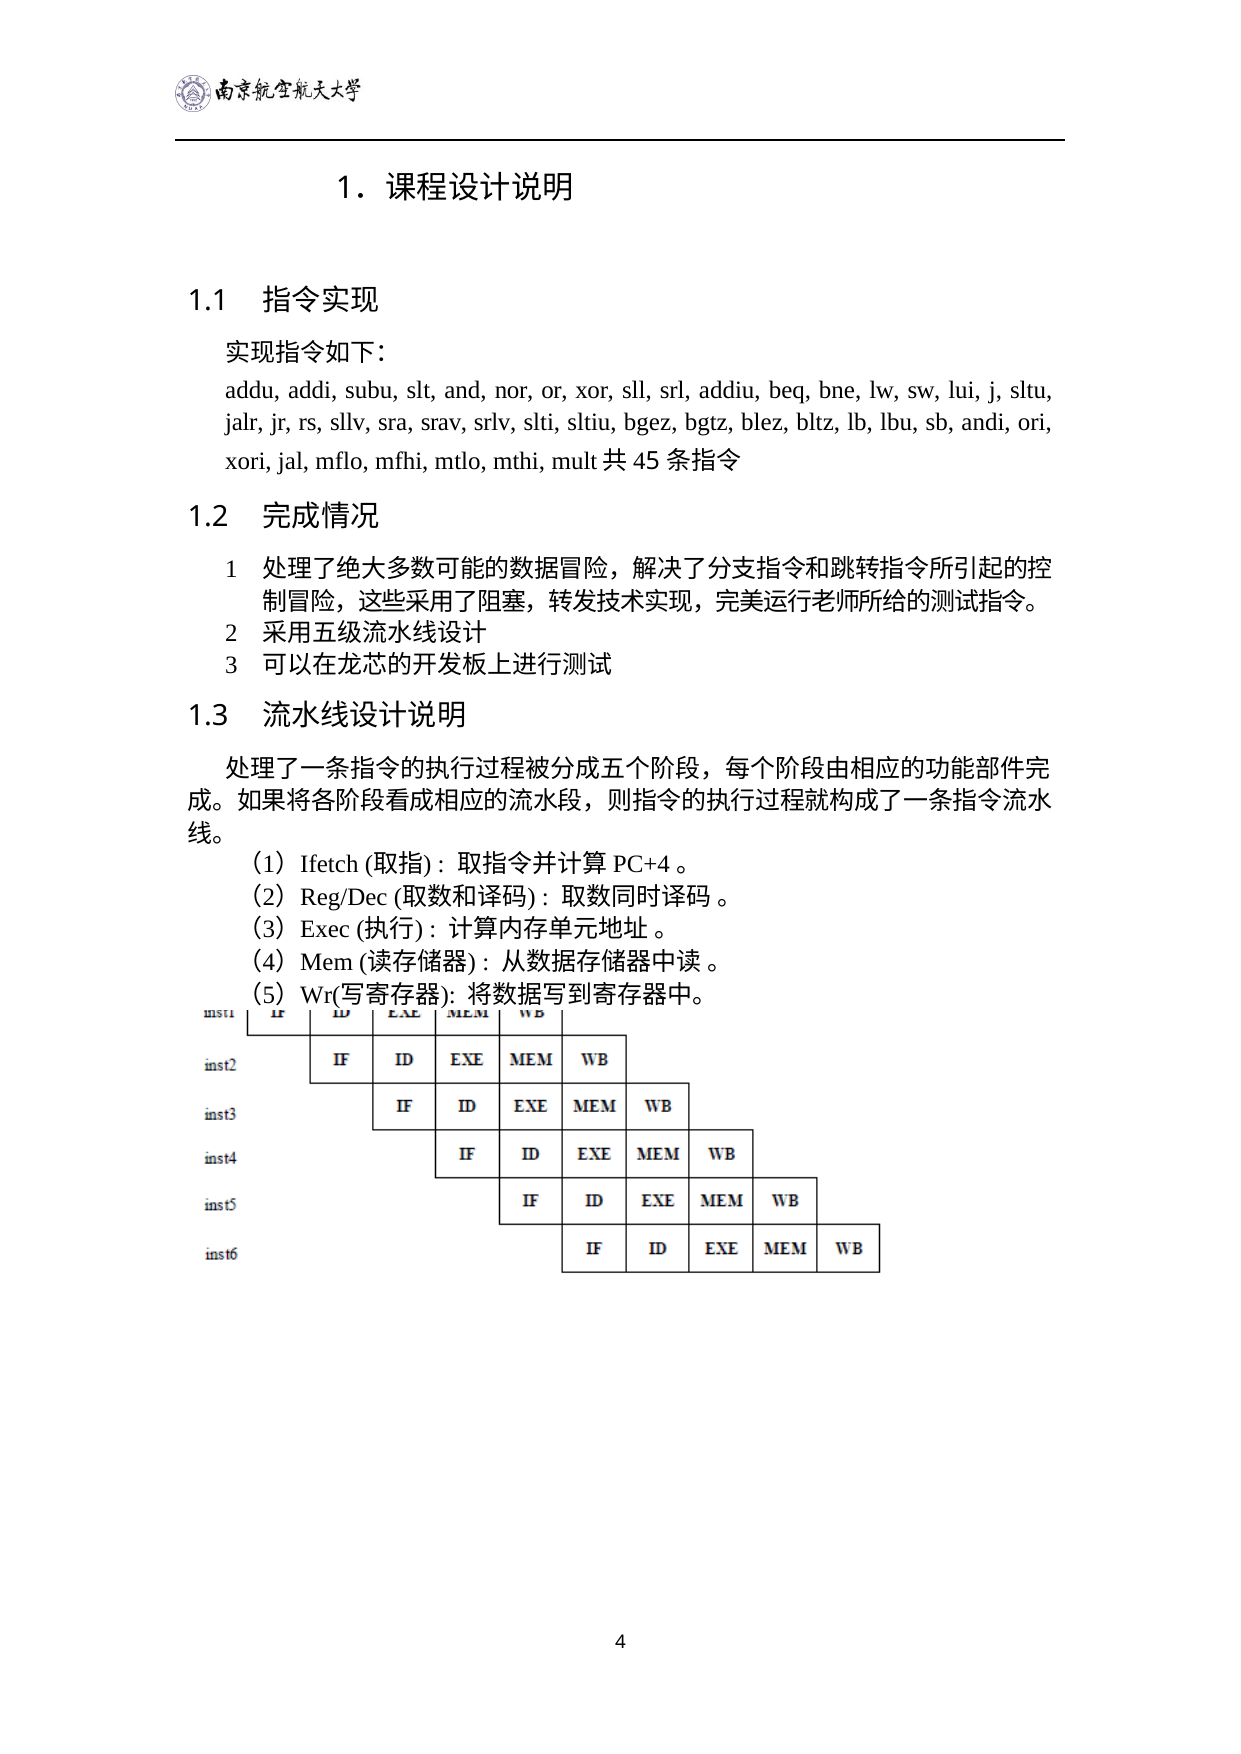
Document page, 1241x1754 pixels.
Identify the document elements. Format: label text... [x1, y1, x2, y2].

text 2 采用五级流水线设计 [225, 617, 1065, 647]
text （1）Ifetch (取指) : 取指令并计算 PC+4 。 [237, 848, 1016, 879]
text 1 处理了绝大多数可能的数据冒险，解决了分支指令和跳转指令所引起的控 制冒险，这些采用了阻塞，转发技术实现，完美运行老师所给的测试指令。 [225, 552, 1053, 617]
text 处理了一条指令的执行过程被分成五个阶段，每个阶段由相应的功能部件完 成。如果将各阶段看成相应的流水段，则指令的执行过程就构成了一条指令流水 线。 [187, 751, 1053, 848]
subtitle 1．课程设计说明 [336, 162, 1065, 208]
text 实现指令如下： [225, 333, 1065, 369]
picture [187, 1010, 930, 1293]
subtitle 1.3 流水线设计说明 [187, 692, 1016, 734]
text addu, addi, subu, slt, and, nor, or, xor, sll, srl, addiu, beq, bne, lw, sw, lui, j, sltu, jalr, jr, rs, sllv, sra, srav, srlv, slti, sltiu, bgez, bgtz, blez, bltz, lb, lbu, sb, andi, ori, xori, jal, mflo, mfhi, mtlo, mthi, mult共 45 条指令 [225, 375, 1053, 477]
text （5）Wr(写寄存器): 将数据写到寄存器中。 [237, 976, 1016, 1010]
subtitle 1.2 完成情况 [187, 493, 1016, 535]
picture [175, 75, 635, 112]
text （2）Reg/Dec (取数和译码) : 取数同时译码 。 [237, 879, 1016, 911]
text 3 可以在龙芯的开发板上进行测试 [225, 647, 1065, 681]
subtitle 1.1 指令实现 [187, 277, 1016, 319]
text （3）Exec (执行) : 计算内存单元地址 。 [237, 911, 1016, 944]
text （4）Mem (读存储器) : 从数据存储器中读 。 [237, 944, 1016, 976]
